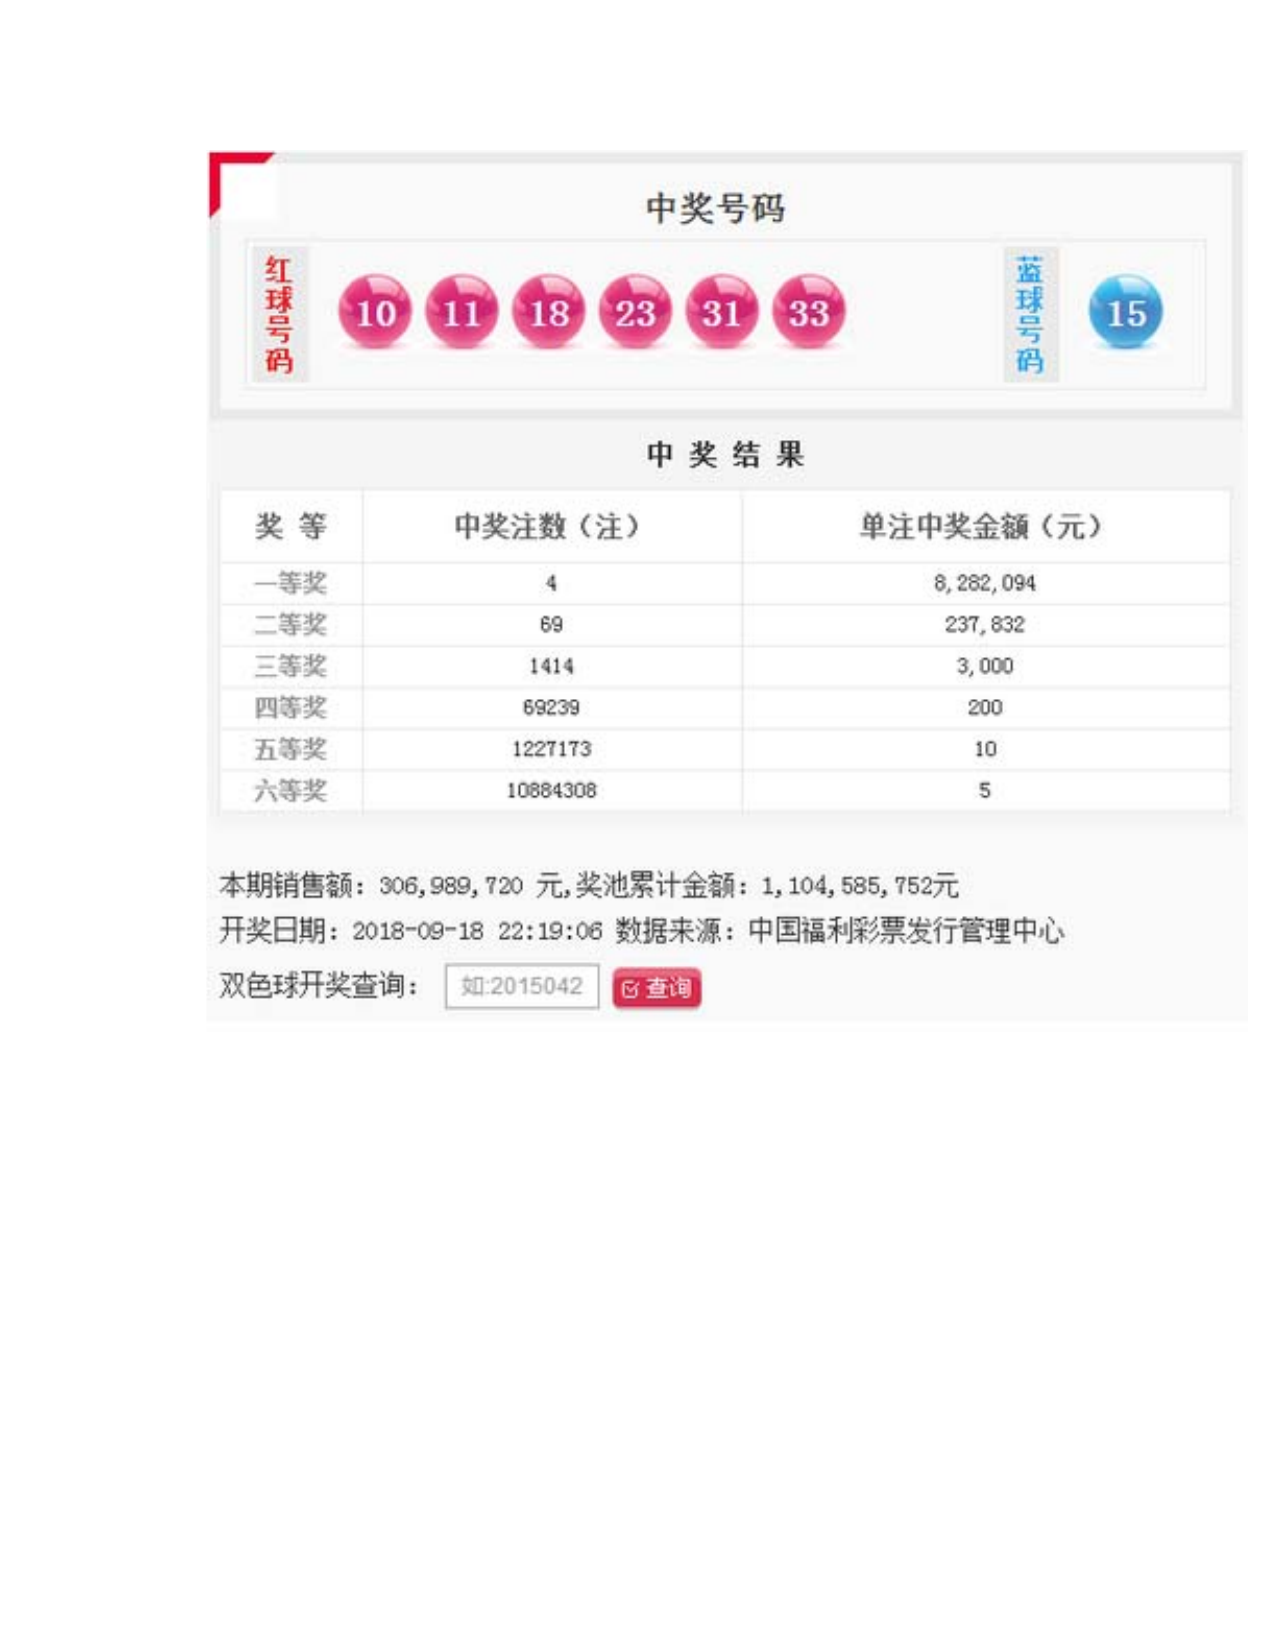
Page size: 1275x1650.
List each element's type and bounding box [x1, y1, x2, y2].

picture [206, 150, 1248, 1032]
